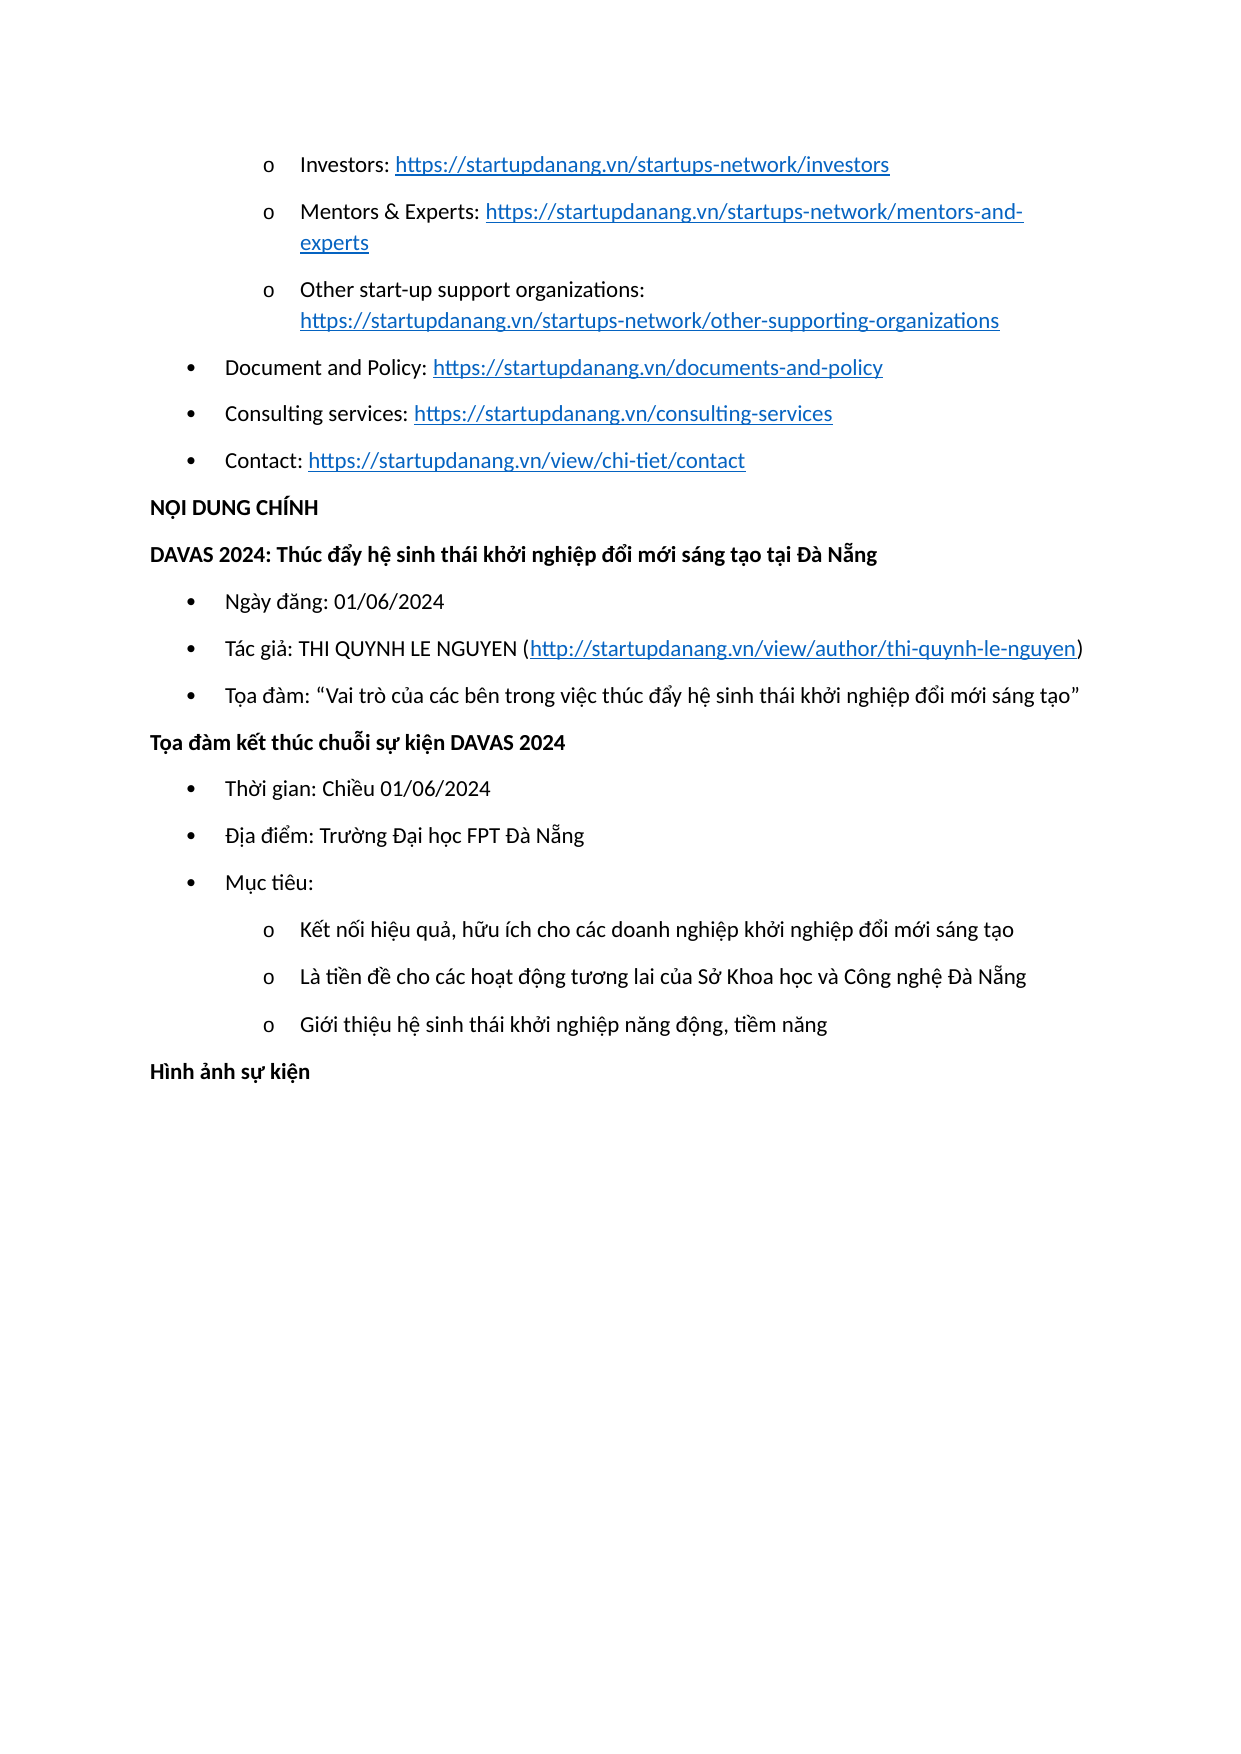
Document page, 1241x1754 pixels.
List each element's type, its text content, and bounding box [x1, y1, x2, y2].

text Hình ảnh sự kiện [150, 1057, 1090, 1085]
list Mục tiêu: [187, 868, 1090, 896]
list Contact: https://startupdanang.vn/view/chi-tiet/contact [187, 446, 1090, 474]
list Là tiền đề cho các hoạt động tương lai của Sở Khoa học và Công nghệ Đà Nẵng [262, 962, 1090, 991]
text Tọa đàm kết thúc chuỗi sự kiện DAVAS 2024 [150, 728, 1090, 756]
list Document and Policy: https://startupdanang.vn/documents-and-policy [187, 353, 1090, 381]
list Giới thiệu hệ sinh thái khởi nghiệp năng động, tiềm năng [262, 1010, 1090, 1038]
list Tọa đàm: “Vai trò của các bên trong việc thúc đẩy hệ sinh thái khởi nghiệp đổi mới sáng tạo” [187, 681, 1090, 709]
list Consulting services: https://startupdanang.vn/consulting-services [187, 399, 1090, 427]
list Ngày đăng: 01/06/2024 [187, 587, 1090, 615]
text DAVAS 2024: Thúc đẩy hệ sinh thái khởi nghiệp đổi mới sáng tạo tại Đà Nẵng [150, 540, 1090, 568]
list Địa điểm: Trường Đại học FPT Đà Nẵng [187, 821, 1090, 849]
list Other start-up support organizations: https://startupdanang.vn/startups-network/other-supporting-organizations [262, 275, 1090, 334]
list Tác giả: THI QUYNH LE NGUYEN (http://startupdanang.vn/view/author/thi-quynh-le-nguyen) [187, 634, 1090, 662]
list Investors: https://startupdanang.vn/startups-network/investors [262, 150, 1090, 178]
list Kết nối hiệu quả, hữu ích cho các doanh nghiệp khởi nghiệp đổi mới sáng tạo [262, 915, 1090, 944]
list Thời gian: Chiều 01/06/2024 [187, 774, 1090, 802]
text NỘI DUNG CHÍNH [150, 493, 1090, 521]
list Mentors & Experts: https://startupdanang.vn/startups-network/mentors-and-experts [262, 197, 1090, 256]
